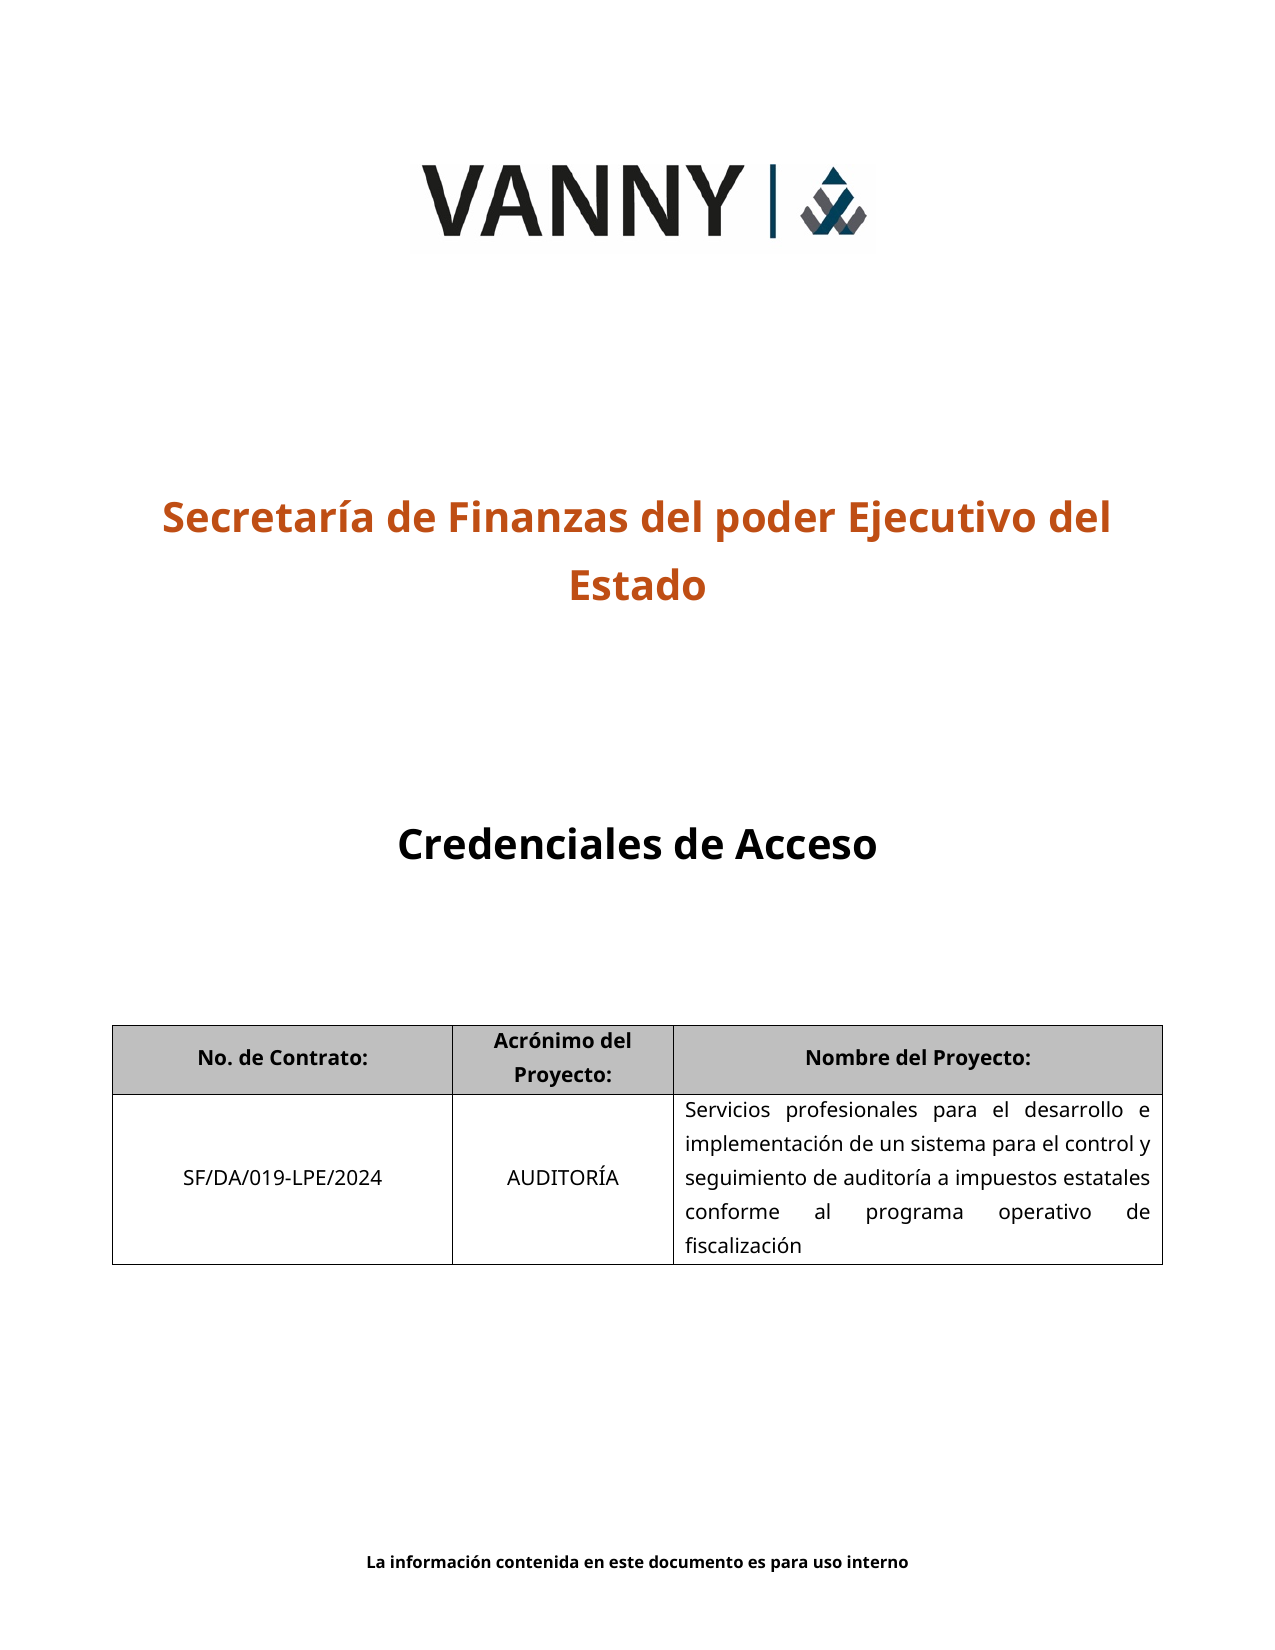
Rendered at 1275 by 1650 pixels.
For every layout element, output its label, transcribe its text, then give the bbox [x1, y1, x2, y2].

picture [409, 164, 877, 254]
table_cell Servicios profesionales para el desarrollo e implementación de un sistema para el control y seguimiento de auditoría a impuestos estatales conforme al programa operativo de fiscalización [674, 1095, 1162, 1264]
table_cell SF/DA/019-LPE/2024 [113, 1095, 452, 1264]
table_header Nombre del Proyecto: [674, 1026, 1162, 1094]
title Credenciales de Acceso [118, 814, 1157, 871]
title Secretaría de Finanzas del poder Ejecutivo del Estado [118, 488, 1157, 613]
table_header Acrónimo del Proyecto: [453, 1026, 673, 1094]
table_cell AUDITORÍA [453, 1095, 673, 1264]
table_header No. de Contrato: [113, 1026, 452, 1094]
text La información contenida en este documento es para uso interno [118, 1551, 1157, 1574]
